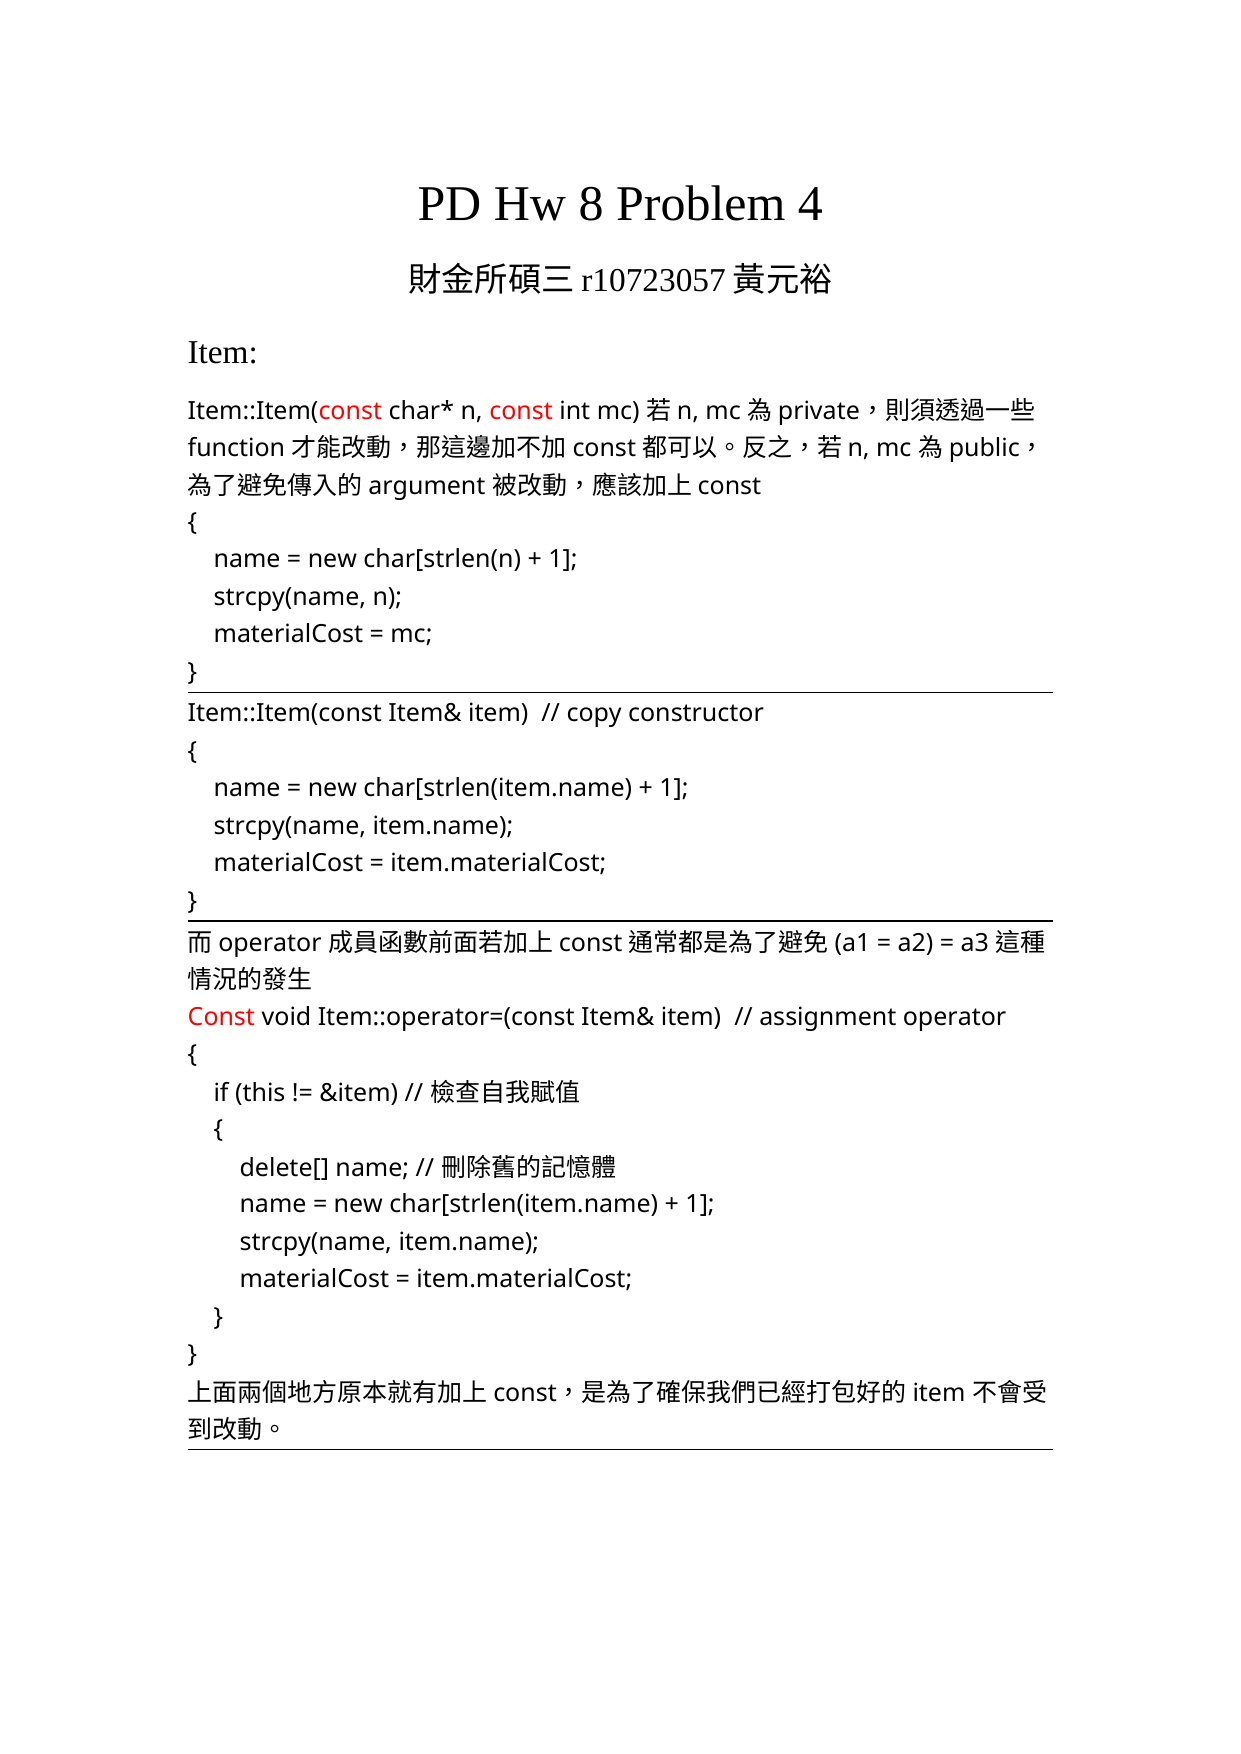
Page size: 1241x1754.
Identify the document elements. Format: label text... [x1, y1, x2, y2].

text Item::Item(const char* n, const int mc) 若 n, mc 為 private，則須透過一些 function 才能改動，那這邊加不加 const 都可以。反之，若n, mc 為 public，為了避免傳入的 argument 被改動，應該加上 const [187, 389, 1053, 502]
text name = new char[strlen(item.name) + 1]; [187, 768, 1053, 806]
text Item: [187, 314, 1053, 389]
text name = new char[strlen(n) + 1]; [187, 539, 1053, 577]
text if (this != &item) // 檢查自我賦值 [187, 1072, 1053, 1109]
text materialCost = item.materialCost; [187, 1259, 1053, 1297]
text } [187, 1334, 1053, 1372]
text materialCost = mc; [187, 614, 1053, 652]
text } [187, 881, 1053, 922]
text 財金所碩三r10723057黃元裕 [187, 239, 1053, 314]
text 而 operator 成員函數前面若加上 const 通常都是為了避免 (a1 = a2) = a3 這種情況的發生 [187, 922, 1053, 997]
text { [187, 1109, 1053, 1147]
text Item::Item(const Item& item) // copy constructor [187, 693, 1053, 731]
text materialCost = item.materialCost; [187, 843, 1053, 881]
text 上面兩個地方原本就有加上 const，是為了確保我們已經打包好的 item 不會受到改動。 [187, 1372, 1053, 1450]
text Const void Item::operator=(const Item& item) // assignment operator [187, 997, 1053, 1034]
text strcpy(name, item.name); [187, 806, 1053, 843]
text name = new char[strlen(item.name) + 1]; [187, 1184, 1053, 1222]
text delete[] name; // 刪除舊的記憶體 [187, 1147, 1053, 1184]
text } [187, 652, 1053, 693]
text } [187, 1297, 1053, 1334]
text { [187, 1034, 1053, 1072]
text { [187, 731, 1053, 768]
text PD Hw 8 Problem 4 [187, 164, 1053, 239]
text { [187, 502, 1053, 539]
text strcpy(name, item.name); [187, 1222, 1053, 1259]
text strcpy(name, n); [187, 577, 1053, 614]
